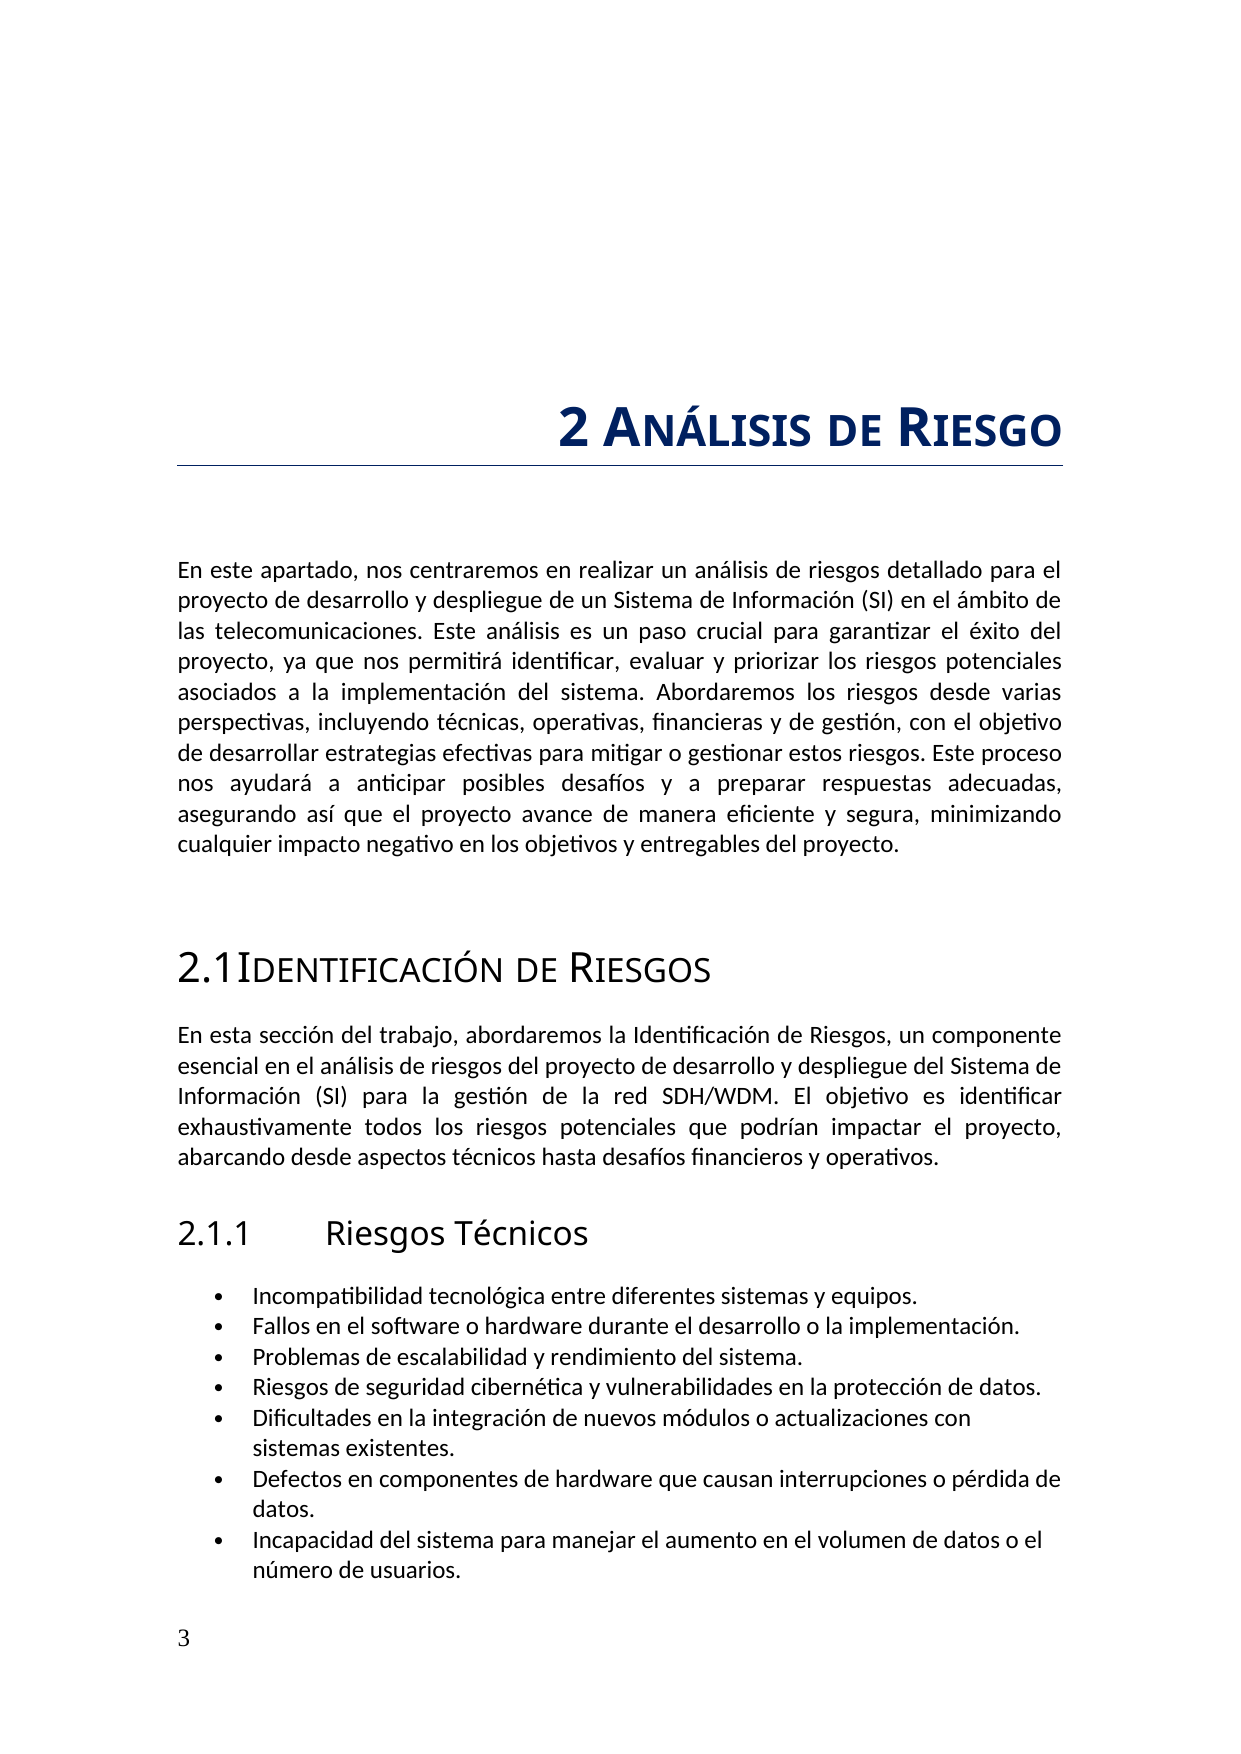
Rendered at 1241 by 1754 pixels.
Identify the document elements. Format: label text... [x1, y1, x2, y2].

list Dificultades en la integración de nuevos módulos o actualizaciones con sistemas existentes. [215, 1402, 1063, 1463]
subtitle Riesgos Técnicos [177, 1209, 1063, 1255]
list Defectos en componentes de hardware que causan interrupciones o pérdida de datos. [215, 1463, 1063, 1524]
text En este apartado, nos centraremos en realizar un análisis de riesgos detallado para el proyecto de desarrollo y despliegue de un Sistema de Información (SI) en el ámbito de las telecomunicaciones. Este análisis es un paso crucial para garantizar el éxito del proyecto, ya que nos permitirá identificar, evaluar y priorizar los riesgos potenciales asociados a la implementación del sistema. Abordaremos los riesgos desde varias perspectivas, incluyendo técnicas, operativas, financieras y de gestión, con el objetivo de desarrollar estrategias efectivas para mitigar o gestionar estos riesgos. Este proceso nos ayudará a anticipar posibles desafíos y a preparar respuestas adecuadas, asegurando así que el proyecto avance de manera eficiente y segura, minimizando cualquier impacto negativo en los objetivos y entregables del proyecto. [177, 554, 1063, 859]
list Incapacidad del sistema para manejar el aumento en el volumen de datos o el número de usuarios. [215, 1524, 1063, 1585]
subtitle Análisis de Riesgo [177, 389, 1063, 465]
text En esta sección del trabajo, abordaremos la Identificación de Riesgos, un componente esencial en el análisis de riesgos del proyecto de desarrollo y despliegue del Sistema de Información (SI) para la gestión de la red SDH/WDM. El objetivo es identificar exhaustivamente todos los riesgos potenciales que podrían impactar el proyecto, abarcando desde aspectos técnicos hasta desafíos financieros y operativos. [177, 1019, 1063, 1172]
list Problemas de escalabilidad y rendimiento del sistema. [215, 1341, 1063, 1372]
list Riesgos de seguridad cibernética y vulnerabilidades en la protección de datos. [215, 1372, 1063, 1402]
list Fallos en el software o hardware durante el desarrollo o la implementación. [215, 1311, 1063, 1341]
subtitle Identificación de Riesgos [177, 938, 1063, 994]
list Incompatibilidad tecnológica entre diferentes sistemas y equipos. [215, 1280, 1063, 1311]
